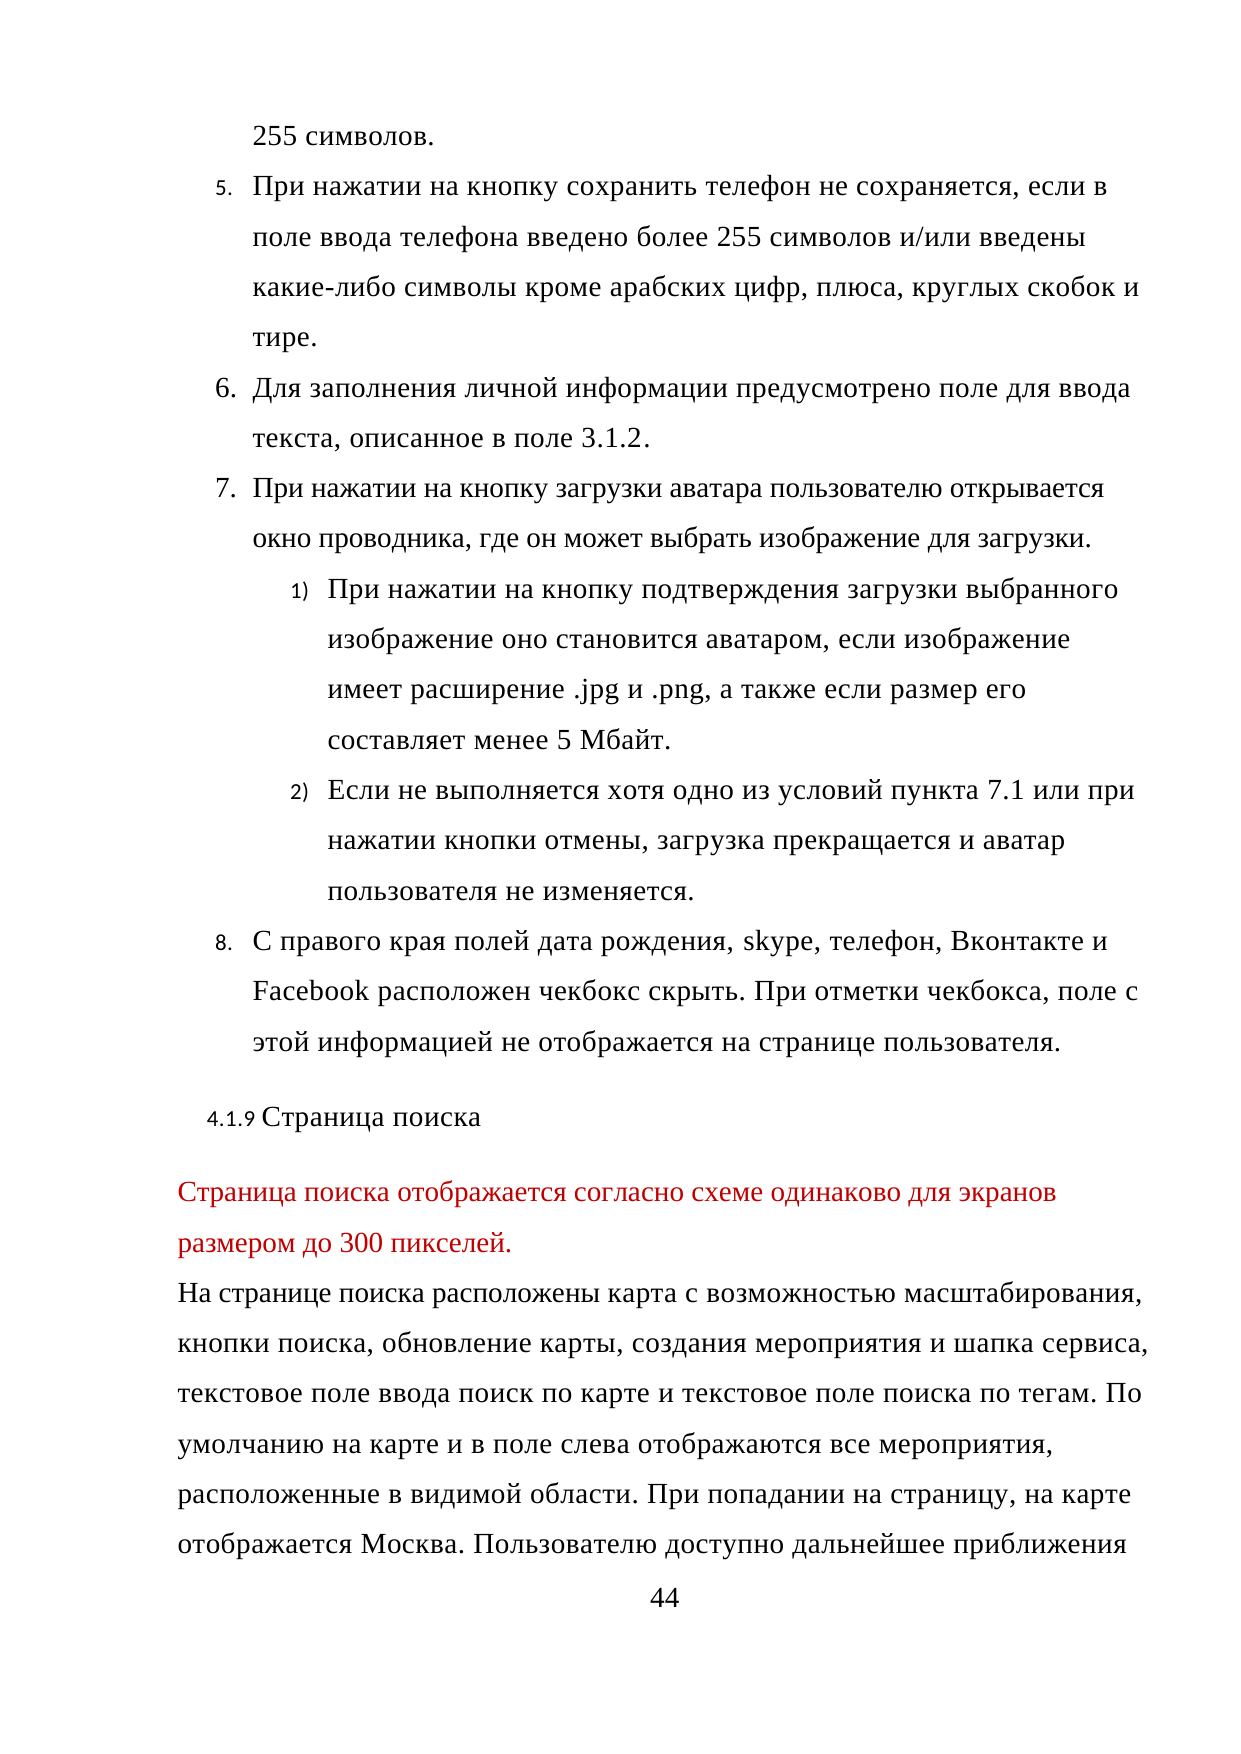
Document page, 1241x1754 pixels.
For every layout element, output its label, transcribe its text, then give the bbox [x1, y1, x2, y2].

text Страница поиска отображается согласно схеме одинаково для экранов размером до 300 пикселей. [177, 1174, 1152, 1258]
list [215, 118, 1152, 152]
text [177, 1275, 1152, 1560]
list Для заполнения личной информации предусмотрено поле для ввода текста, описанное в поле 3.1.2. [215, 370, 1152, 453]
list При нажатии на кнопку подтверждения загрузки выбранного изображение оно становится аватаром, если изображение имеет расширение .jpg и .png, а также если размер его составляет менее 5 Мбайт. [290, 571, 1152, 755]
list С правого края полей дата рождения, skype, телефон, Вконтакте и Facebook расположен чекбокс скрыть. При отметки чекбокса, поле с этой информацией не отображается на странице пользователя. [215, 923, 1152, 1057]
list При нажатии на кнопку сохранить телефон не сохраняется, если в поле ввода телефона введено более 255 символов и/или введены какие-либо символы кроме арабских цифр, плюса, круглых скобок и тире. [215, 168, 1152, 353]
list Если не выполняется хотя одно из условий пункта 7.1 или при нажатии кнопки отмены, загрузка прекращается и аватар пользователя не изменяется. [290, 772, 1152, 906]
subtitle Страница поиска [207, 1099, 1152, 1133]
list При нажатии на кнопку загрузки аватара пользователю открывается окно проводника, где он может выбрать изображение для загрузки. [215, 470, 1152, 554]
